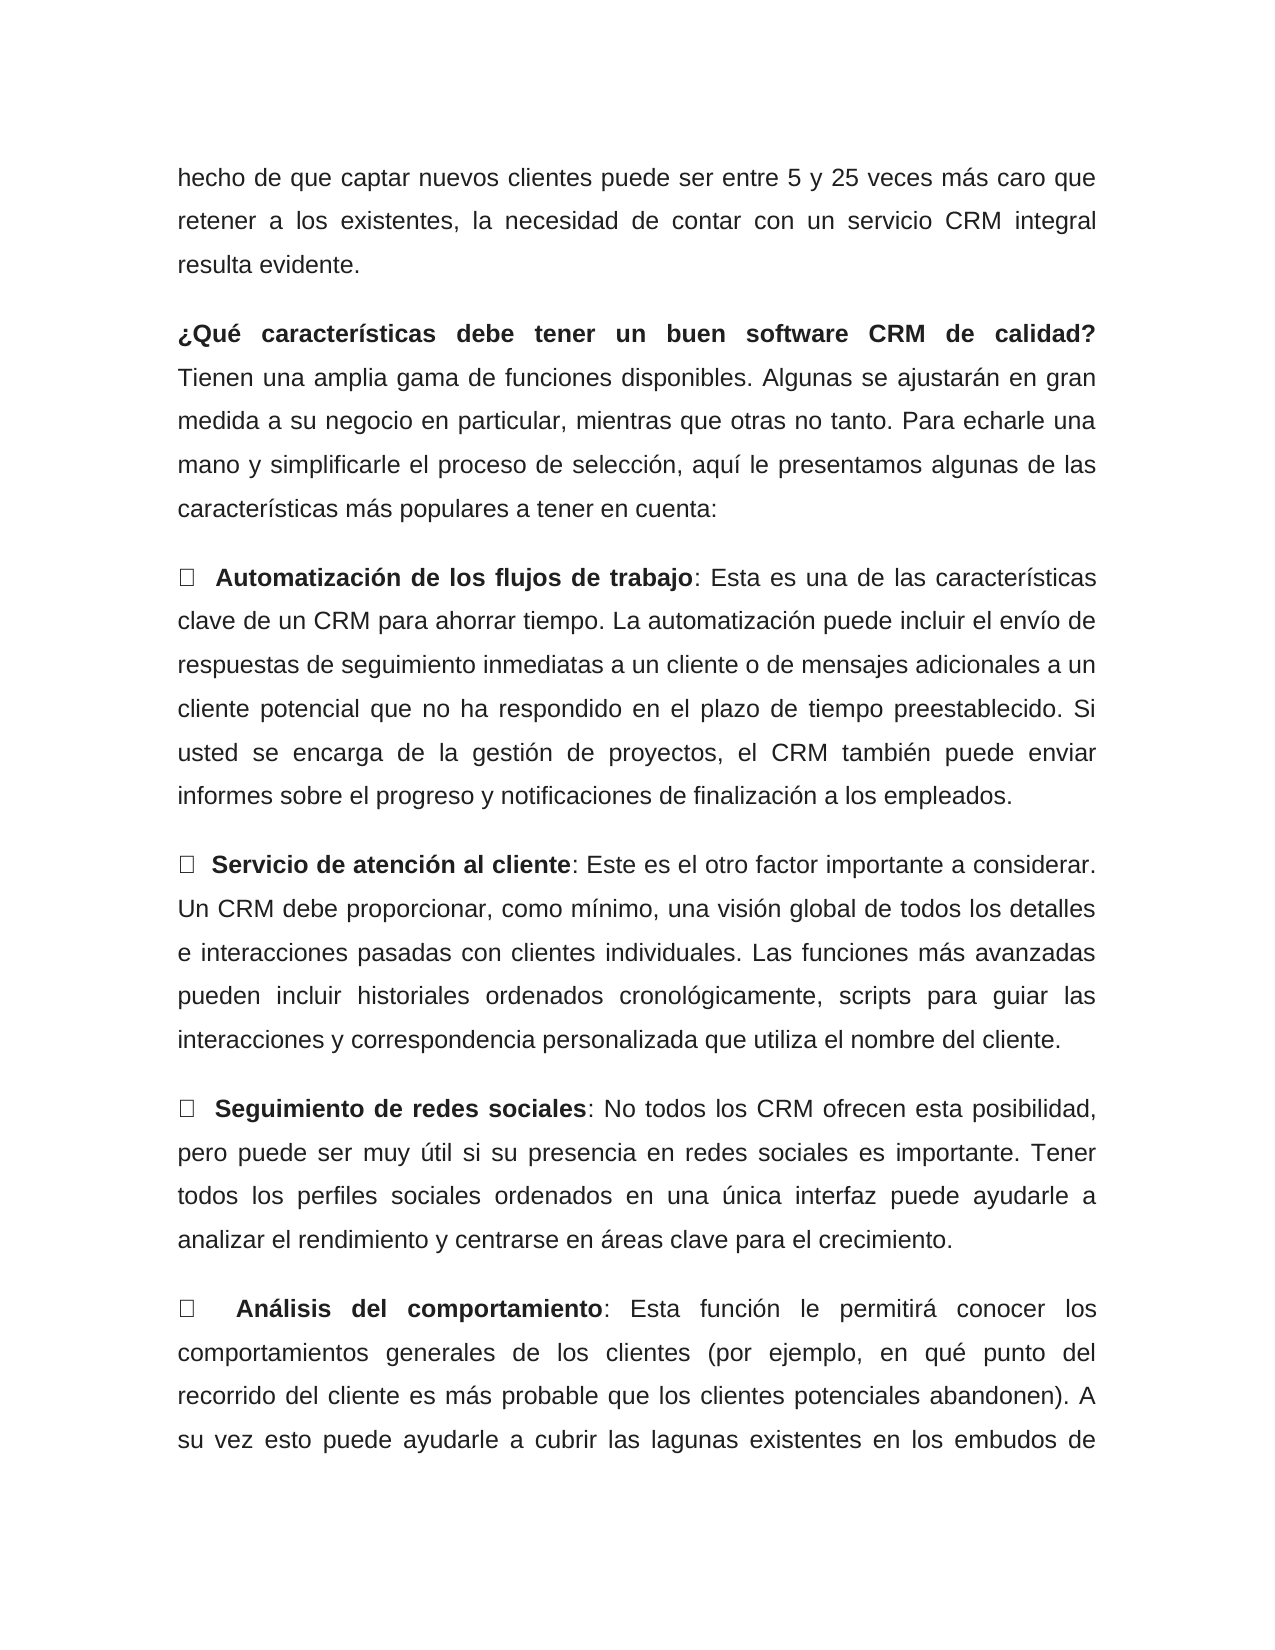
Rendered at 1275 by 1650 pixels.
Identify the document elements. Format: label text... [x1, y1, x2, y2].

text  Seguimiento de redes sociales: No todos los CRM ofrecen esta posibilidad, pero puede ser muy útil si su presencia en redes sociales es importante. Tener todos los perfiles sociales ordenados en una única interfaz puede ayudarle a analizar el rendimiento y centrarse en áreas clave para el crecimiento. [177, 1079, 1098, 1254]
text  Servicio de atención al cliente: Este es el otro factor importante a considerar. Un CRM debe proporcionar, como mínimo, una visión global de todos los detalles e interacciones pasadas con clientes individuales. Las funciones más avanzadas pueden incluir historiales ordenados cronológicamente, scripts para guiar las interacciones y correspondencia personalizada que utiliza el nombre del cliente. [177, 835, 1098, 1054]
text  Automatización de los flujos de trabajo: Esta es una de las características clave de un CRM para ahorrar tiempo. La automatización puede incluir el envío de respuestas de seguimiento inmediatas a un cliente o de mensajes adicionales a un cliente potencial que no ha respondido en el plazo de tiempo preestablecido. Si usted se encarga de la gestión de proyectos, el CRM también puede enviar informes sobre el progreso y notificaciones de finalización a los empleados. [177, 548, 1098, 810]
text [177, 148, 1098, 279]
text ¿Qué características debe tener un buen software CRM de calidad? Tienen una amplia gama de funciones disponibles. Algunas se ajustarán en gran medida a su negocio en particular, mientras que otras no tanto. Para echarle una mano y simplificarle el proceso de selección, aquí le presentamos algunas de las características más populares a tener en cuenta: [177, 304, 1098, 523]
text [177, 1279, 1098, 1454]
